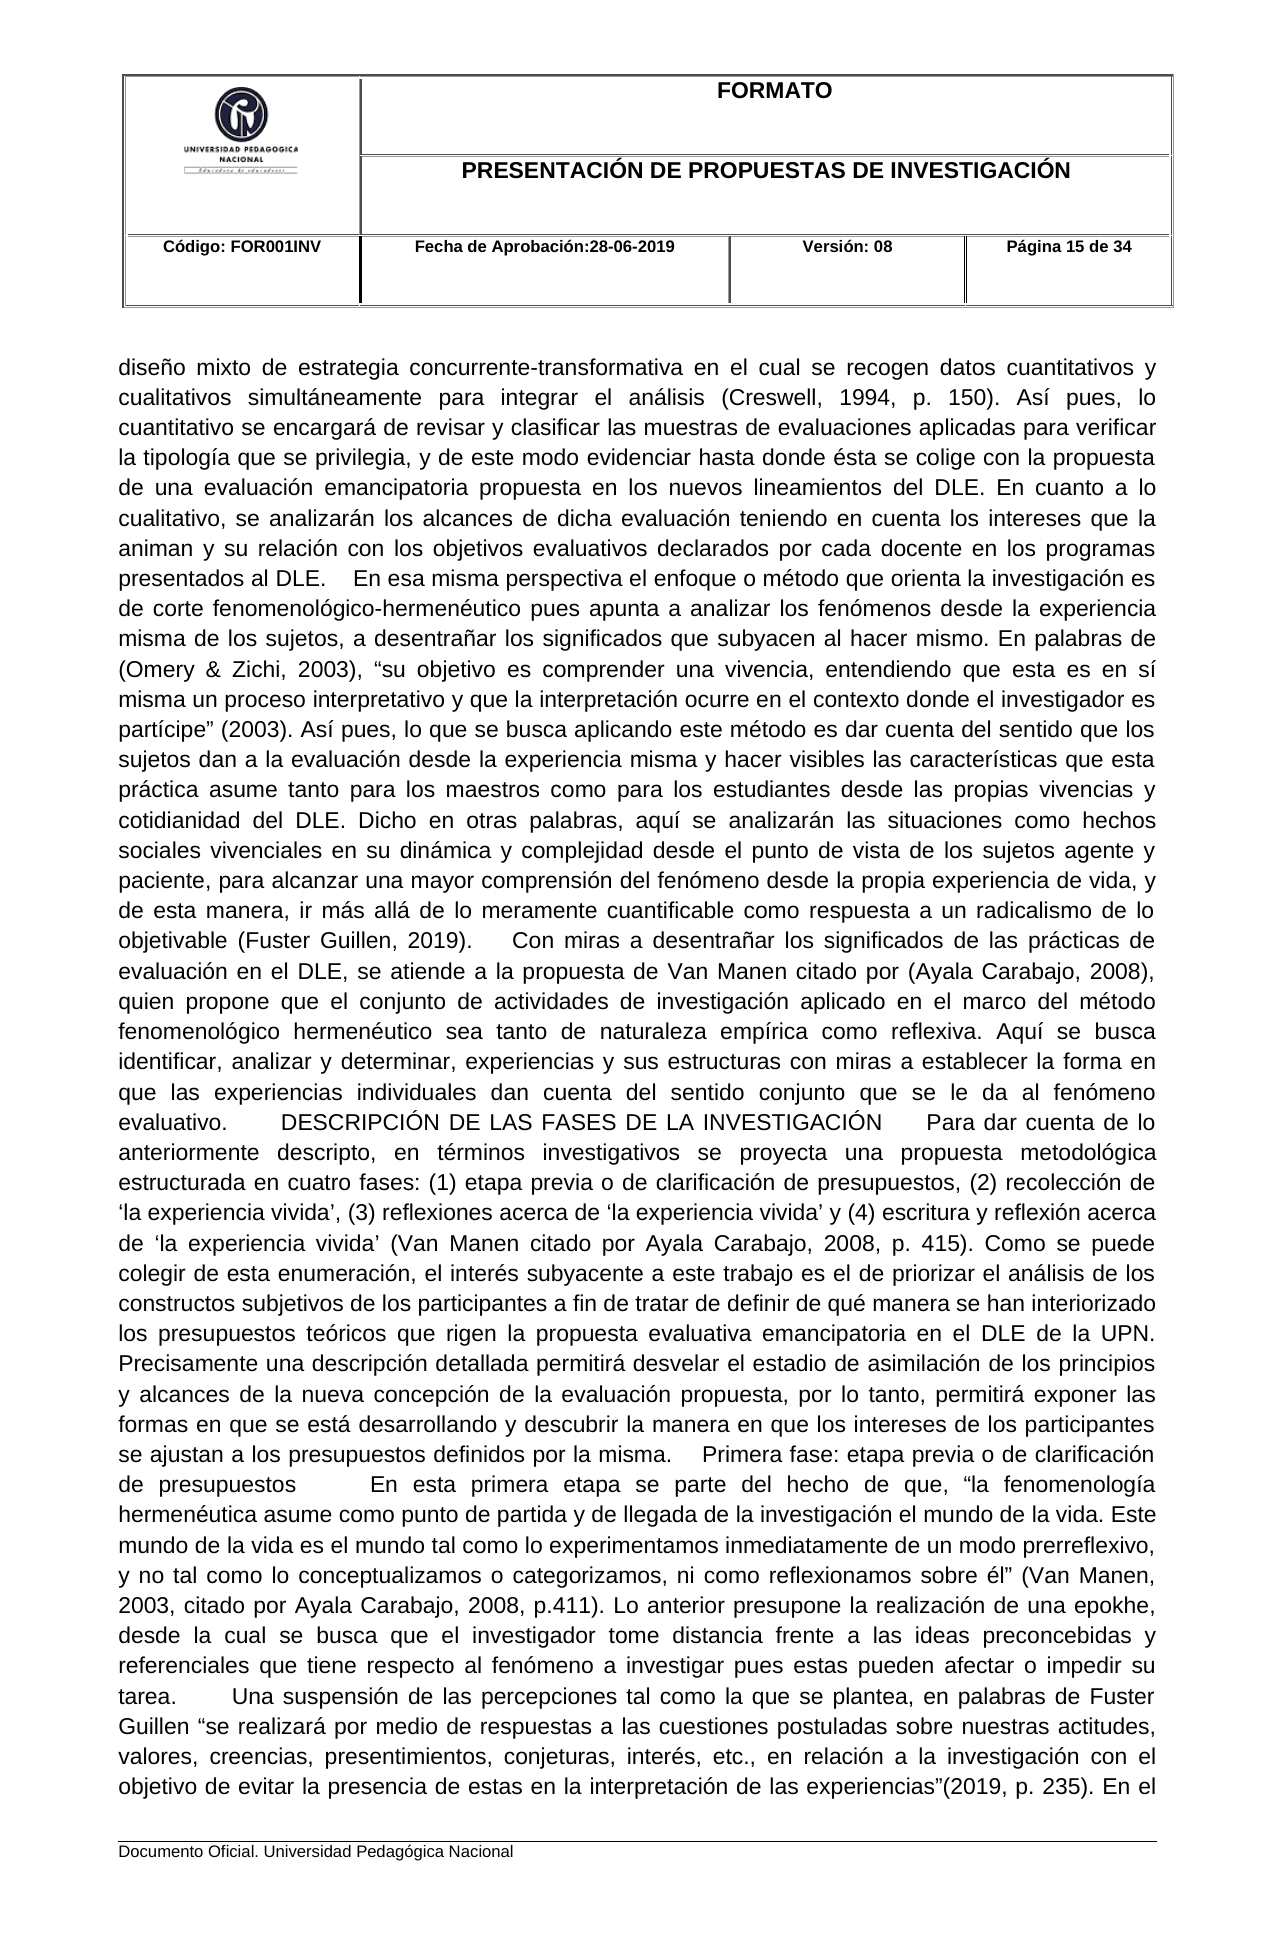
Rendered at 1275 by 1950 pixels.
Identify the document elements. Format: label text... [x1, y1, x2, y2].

picture [184, 87, 300, 175]
